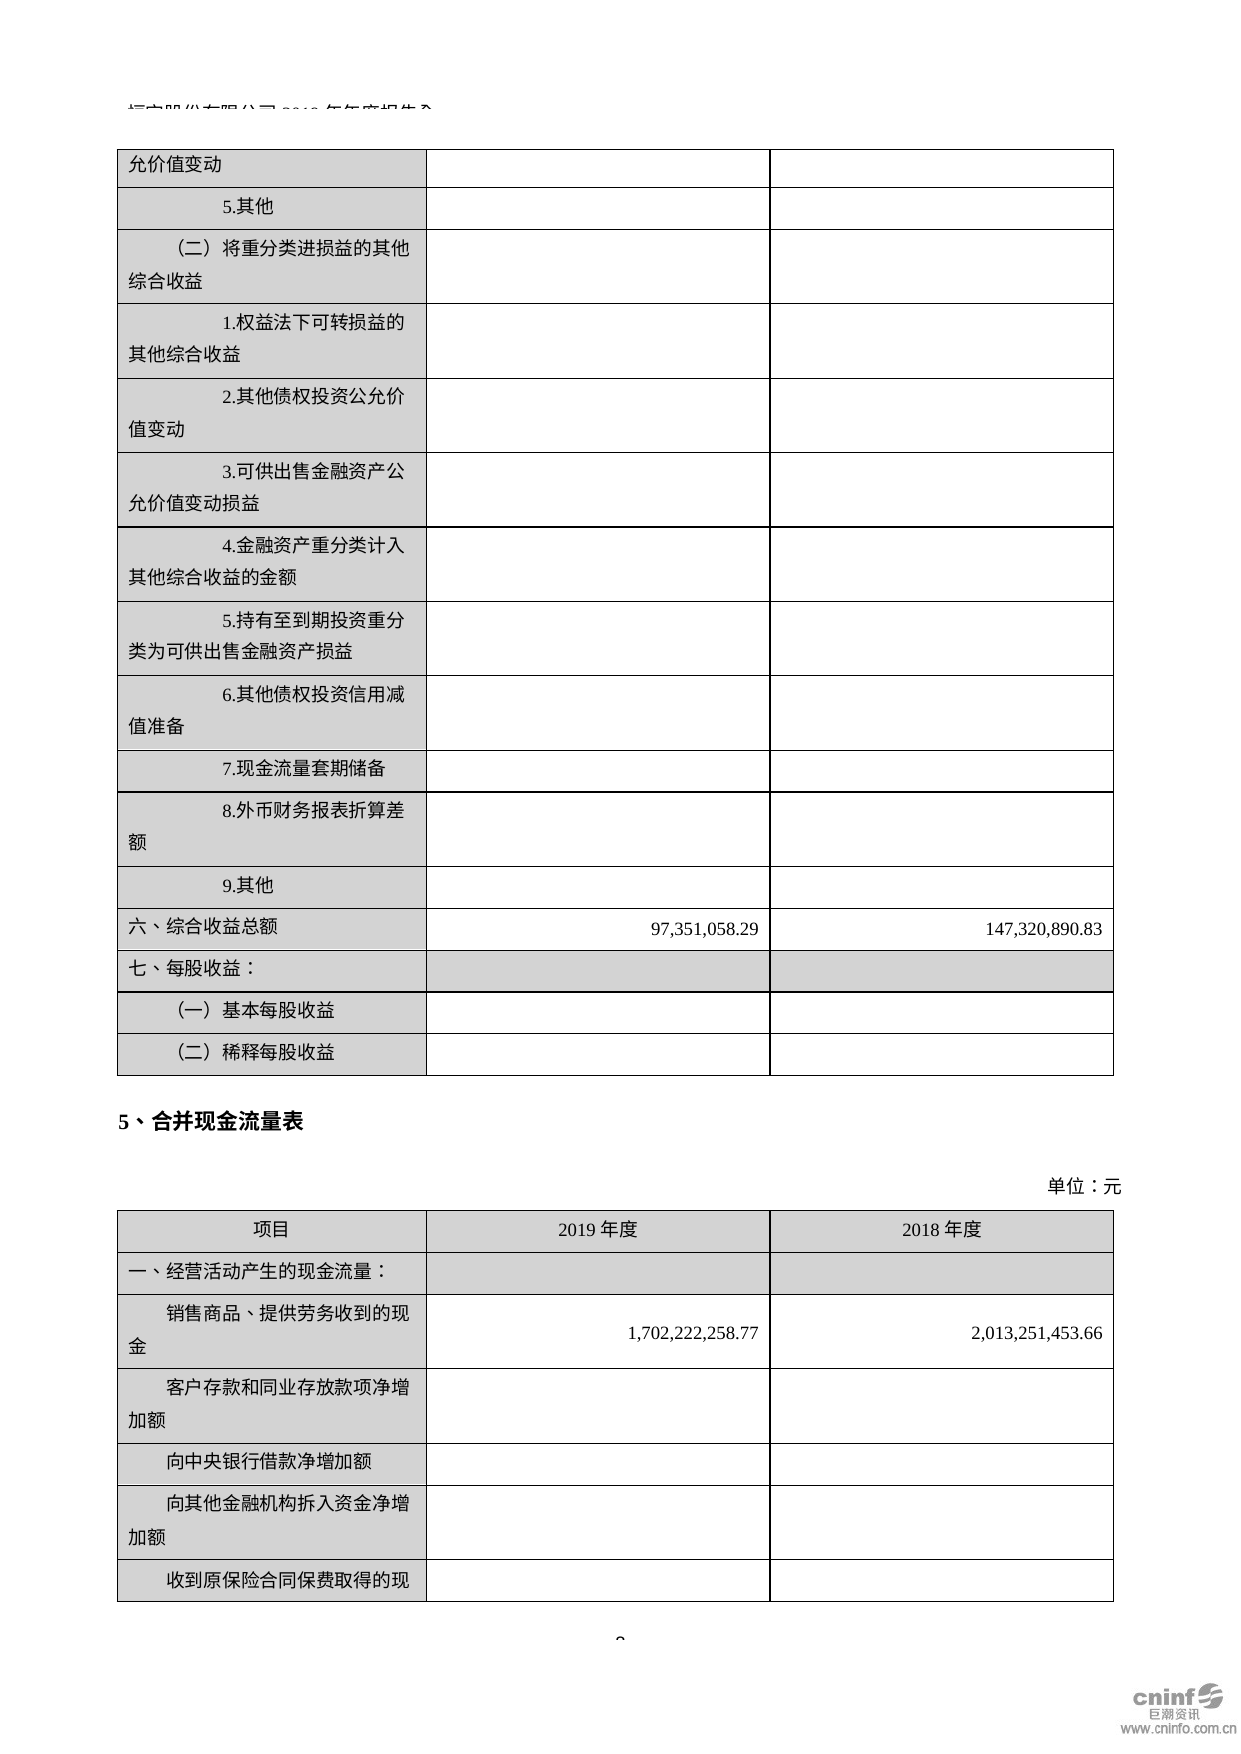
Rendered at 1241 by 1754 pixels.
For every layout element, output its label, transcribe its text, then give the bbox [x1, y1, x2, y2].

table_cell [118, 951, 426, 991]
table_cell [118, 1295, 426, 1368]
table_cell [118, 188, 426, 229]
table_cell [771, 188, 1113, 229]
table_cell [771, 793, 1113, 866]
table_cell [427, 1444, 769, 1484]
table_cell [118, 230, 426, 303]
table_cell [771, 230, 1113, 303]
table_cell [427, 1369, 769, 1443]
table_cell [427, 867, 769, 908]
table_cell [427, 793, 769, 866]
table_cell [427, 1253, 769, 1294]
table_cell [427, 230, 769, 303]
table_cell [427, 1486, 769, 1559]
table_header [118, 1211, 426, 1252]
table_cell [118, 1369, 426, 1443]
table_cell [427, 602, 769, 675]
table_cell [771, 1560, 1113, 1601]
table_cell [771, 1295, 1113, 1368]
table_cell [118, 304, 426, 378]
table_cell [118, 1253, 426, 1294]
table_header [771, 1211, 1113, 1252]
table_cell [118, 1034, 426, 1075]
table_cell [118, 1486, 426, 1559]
picture [1115, 1680, 1240, 1737]
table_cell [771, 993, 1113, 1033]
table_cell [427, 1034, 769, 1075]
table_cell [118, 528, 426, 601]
text 单位：元 [106, 1173, 1122, 1198]
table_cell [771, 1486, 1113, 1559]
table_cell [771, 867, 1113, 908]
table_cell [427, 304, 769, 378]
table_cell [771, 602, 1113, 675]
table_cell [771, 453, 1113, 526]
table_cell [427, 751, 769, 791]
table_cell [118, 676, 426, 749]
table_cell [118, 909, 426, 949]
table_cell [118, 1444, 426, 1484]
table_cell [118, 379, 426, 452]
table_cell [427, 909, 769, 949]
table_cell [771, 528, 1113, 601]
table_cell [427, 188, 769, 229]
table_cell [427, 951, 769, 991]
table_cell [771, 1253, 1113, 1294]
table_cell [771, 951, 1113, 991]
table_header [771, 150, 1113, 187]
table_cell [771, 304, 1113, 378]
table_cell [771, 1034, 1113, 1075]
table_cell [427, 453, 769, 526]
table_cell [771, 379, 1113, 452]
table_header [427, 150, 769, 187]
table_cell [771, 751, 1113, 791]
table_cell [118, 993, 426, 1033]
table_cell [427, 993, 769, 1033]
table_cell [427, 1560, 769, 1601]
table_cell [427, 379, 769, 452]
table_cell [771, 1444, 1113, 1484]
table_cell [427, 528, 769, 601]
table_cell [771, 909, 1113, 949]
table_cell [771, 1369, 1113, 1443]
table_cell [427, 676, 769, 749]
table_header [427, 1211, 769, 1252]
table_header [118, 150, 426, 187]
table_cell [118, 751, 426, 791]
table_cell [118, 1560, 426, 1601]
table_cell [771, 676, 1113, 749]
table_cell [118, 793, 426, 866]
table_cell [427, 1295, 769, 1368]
subtitle 5、合并现金流量表 [118, 1106, 1240, 1136]
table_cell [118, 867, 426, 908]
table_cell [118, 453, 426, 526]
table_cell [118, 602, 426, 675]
